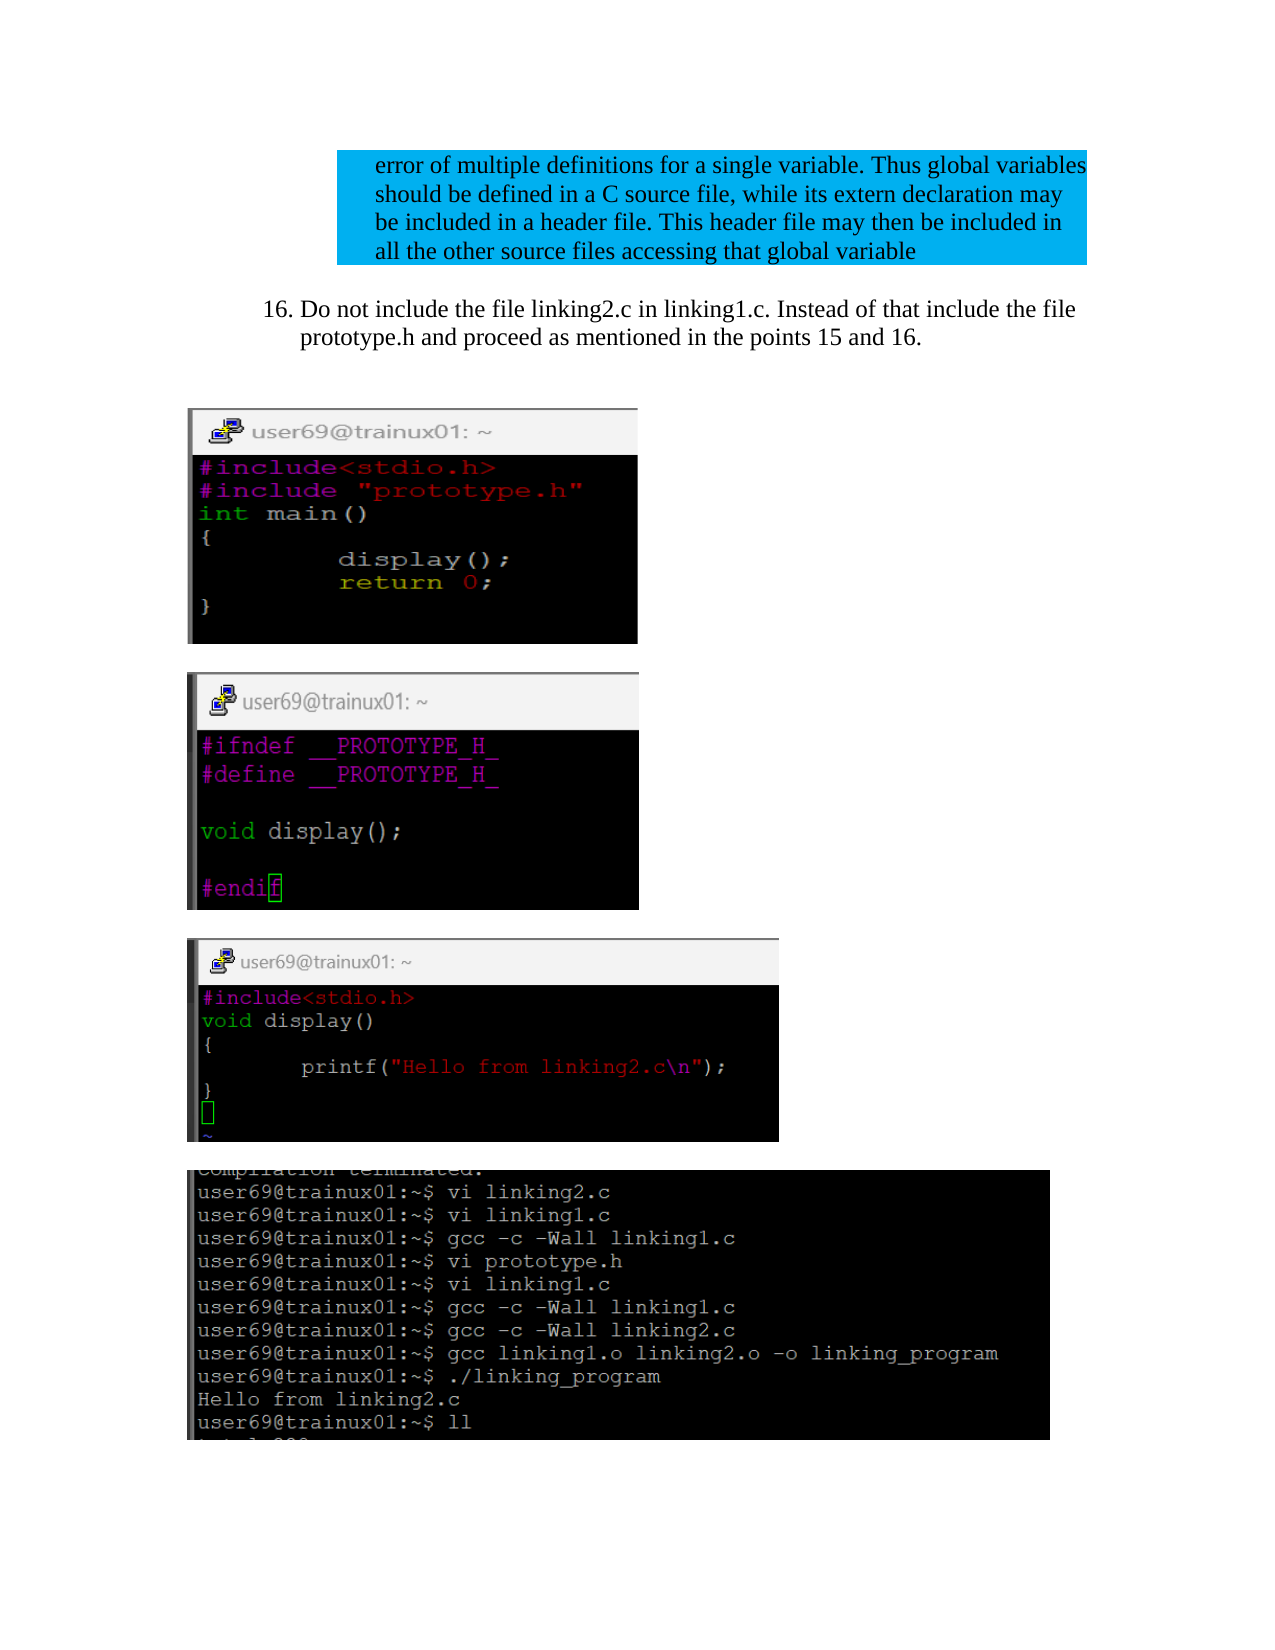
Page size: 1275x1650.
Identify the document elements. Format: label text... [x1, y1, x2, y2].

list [337, 150, 1087, 265]
list Do not include the file linking2.c in linking1.c. Instead of that include the file prototype.h and proceed as mentioned in the points 15 and 16. [262, 294, 1087, 351]
picture [187, 1170, 1050, 1440]
picture [187, 672, 639, 910]
picture [187, 938, 779, 1142]
picture [187, 408, 638, 644]
